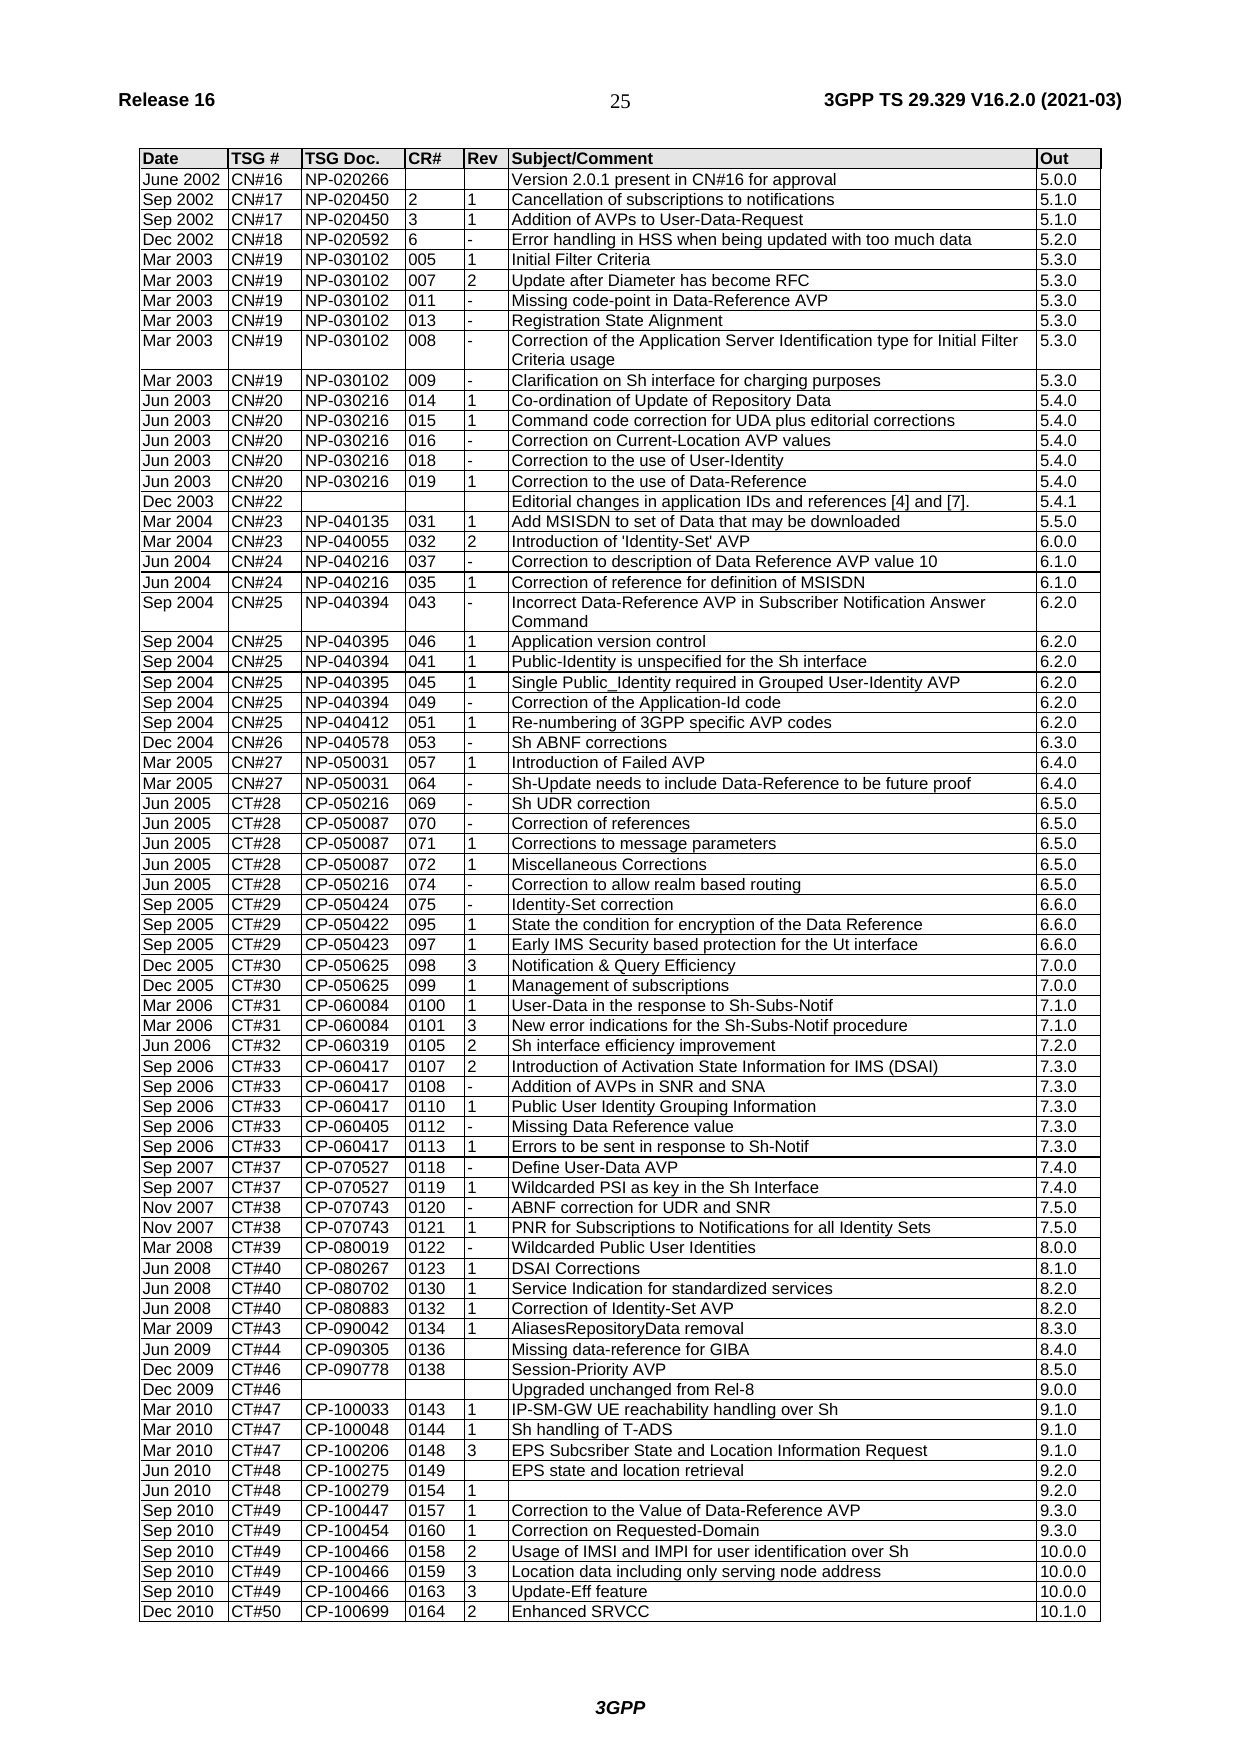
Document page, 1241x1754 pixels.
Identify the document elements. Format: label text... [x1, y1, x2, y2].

table_cell CP-060417 [302, 1137, 405, 1156]
table_cell Mar 2003 [140, 270, 228, 289]
table_cell 5.4.0 [1037, 431, 1100, 450]
table_cell Dec 2005 [140, 955, 228, 974]
table_cell [509, 1481, 1036, 1500]
table_cell - [465, 431, 508, 450]
table_cell 1 [465, 673, 508, 692]
table_cell 0100 [406, 996, 464, 1015]
table_cell CT#30 [229, 955, 301, 974]
table_cell 035 [406, 573, 464, 592]
table_cell Sh interface efficiency improvement [509, 1036, 1036, 1055]
table_cell Mar 2003 [140, 291, 228, 310]
table_cell - [465, 311, 508, 330]
table_cell Single Public_Identity required in Grouped User-Identity AVP [509, 673, 1036, 692]
table_cell CT#49 [229, 1521, 301, 1540]
table_cell CT#49 [229, 1562, 301, 1581]
table_cell - [465, 331, 508, 369]
table_cell NP-030216 [302, 431, 405, 450]
table_cell 071 [406, 834, 464, 853]
table_cell CT#33 [229, 1077, 301, 1096]
table_cell 5.1.0 [1037, 190, 1100, 209]
table_cell 1 [465, 471, 508, 491]
table_cell 1 [465, 391, 508, 410]
table_cell Correction to the Value of Data-Reference AVP [509, 1501, 1036, 1520]
table_cell 1 [465, 632, 508, 651]
table_cell EPS state and location retrieval [509, 1461, 1036, 1480]
table_cell CP-090778 [302, 1360, 405, 1379]
table_cell Sep 2004 [140, 593, 228, 631]
table_cell State the condition for encryption of the Data Reference [509, 915, 1036, 934]
table_cell 6.5.0 [1037, 854, 1100, 873]
table_cell - [465, 875, 508, 894]
table_cell Update-Eff feature [509, 1582, 1036, 1601]
table_cell 9.3.0 [1037, 1521, 1100, 1540]
table_cell - [465, 1238, 508, 1257]
table_cell 6.1.0 [1037, 552, 1100, 571]
table_cell Mar 2003 [140, 331, 228, 369]
table_cell 3 [465, 1440, 508, 1459]
table_cell Correction to description of Data Reference AVP value 10 [509, 552, 1036, 571]
table_cell 015 [406, 411, 464, 430]
table_cell - [465, 370, 508, 389]
table_cell 1 [465, 210, 508, 229]
table_cell 9.2.0 [1037, 1461, 1100, 1480]
table_cell 0158 [406, 1541, 464, 1561]
table_header TSG Doc. [303, 149, 404, 168]
table_cell Public User Identity Grouping Information [509, 1097, 1036, 1116]
table_cell CP-060319 [302, 1036, 405, 1055]
table_cell 7.0.0 [1037, 955, 1100, 974]
table_cell Sep 2010 [140, 1562, 228, 1581]
table_cell NP-030102 [302, 331, 405, 369]
table_cell CN#19 [229, 311, 301, 330]
table_cell Sh-Update needs to include Data-Reference to be future proof [509, 774, 1036, 793]
table_cell Public-Identity is unspecified for the Sh interface [509, 652, 1036, 671]
table_cell [465, 1461, 508, 1480]
table_cell 5.5.0 [1037, 512, 1100, 531]
table_cell CT#29 [229, 915, 301, 934]
table_cell 1 [465, 190, 508, 209]
table_cell CT#38 [229, 1218, 301, 1237]
table_cell 8.2.0 [1037, 1279, 1100, 1298]
table_cell 9.0.0 [1037, 1380, 1100, 1399]
table_cell - [465, 693, 508, 712]
table_cell 7.3.0 [1037, 1077, 1100, 1096]
table_cell 5.3.0 [1037, 331, 1100, 369]
table_cell 3 [465, 1016, 508, 1035]
table_cell 0148 [406, 1440, 464, 1459]
table_cell 1 [465, 1319, 508, 1338]
table_cell 5.4.0 [1037, 411, 1100, 430]
table_cell 075 [406, 895, 464, 914]
table_cell 1 [465, 915, 508, 934]
table_cell CT#28 [229, 834, 301, 853]
table_cell CT#28 [229, 875, 301, 894]
table_cell [465, 1380, 508, 1399]
table_cell 072 [406, 854, 464, 873]
table_cell 1 [465, 935, 508, 954]
table_cell Introduction of Information for IMS (DSAI) [509, 1056, 1036, 1076]
table_cell 0144 [406, 1420, 464, 1439]
table_cell 6.5.0 [1037, 794, 1100, 813]
table_cell 6.5.0 [1037, 834, 1100, 853]
table_cell Sep 2005 [140, 915, 228, 934]
table_cell 7.3.0 [1037, 1117, 1100, 1136]
table_cell 018 [406, 451, 464, 470]
table_cell 2 [465, 1541, 508, 1561]
table_cell Notification & Query Efficiency [509, 955, 1036, 974]
table_cell 5.3.0 [1037, 311, 1100, 330]
table_cell Correction to the use of Data-Reference [509, 471, 1036, 491]
table_cell CT#29 [229, 895, 301, 914]
table_cell Mar 2003 [140, 250, 228, 269]
table_cell NP-030102 [302, 291, 405, 310]
table_cell Sep 2004 [140, 713, 228, 732]
table_cell 1 [465, 713, 508, 732]
table_cell 064 [406, 774, 464, 793]
table_cell 6.0.0 [1037, 532, 1100, 551]
table_cell 0107 [406, 1056, 464, 1076]
table_cell Correction to allow realm based routing [509, 875, 1036, 894]
table_cell 1 [465, 1279, 508, 1298]
table_cell 1 [465, 854, 508, 873]
table_cell 005 [406, 250, 464, 269]
table_cell CT#31 [229, 996, 301, 1015]
table_cell PNR for Subscriptions to Notifications for all Identity Sets [509, 1218, 1036, 1237]
table_cell 1 [465, 1420, 508, 1439]
table_cell CP-060417 [302, 1056, 405, 1076]
table_cell Initial Filter Criteria [509, 250, 1036, 269]
table_cell 0154 [406, 1481, 464, 1500]
table_cell 009 [406, 370, 464, 389]
table_cell CN#26 [229, 733, 301, 752]
table_cell [406, 1380, 464, 1399]
table_cell CP-100447 [302, 1501, 405, 1520]
table_cell 5.0.0 [1037, 169, 1100, 188]
table_cell Jun 2004 [140, 572, 228, 592]
table_cell 0121 [406, 1218, 464, 1237]
table_cell CP-070743 [302, 1218, 405, 1237]
table_cell CP-090042 [302, 1319, 405, 1338]
table_cell Sep 2002 [140, 190, 228, 209]
table_cell Error handling in HSS when being updated with too much data [509, 230, 1036, 249]
table_cell CT#29 [229, 935, 301, 954]
table_cell 2 [465, 1036, 508, 1055]
table_cell - [465, 291, 508, 310]
table_cell 5.3.0 [1037, 291, 1100, 310]
table_cell 0132 [406, 1299, 464, 1318]
table_cell 014 [406, 391, 464, 410]
table_cell CT#33 [229, 1097, 301, 1116]
table_cell Mar 2005 [140, 774, 228, 793]
table_cell CP-070527 [302, 1178, 405, 1197]
table_cell Dec 2009 [140, 1380, 228, 1399]
table_cell User-Data in the response to Sh-Subs-Notif [509, 996, 1036, 1015]
table_cell CN#25 [229, 593, 301, 631]
table_cell 0160 [406, 1521, 464, 1540]
table_cell 6.2.0 [1037, 652, 1100, 671]
table_cell CT#28 [229, 794, 301, 813]
table_cell 0119 [406, 1178, 464, 1197]
table_cell 6.6.0 [1037, 935, 1100, 954]
table_cell Missing Data Reference value [509, 1117, 1036, 1136]
table_cell Wildcarded PSI as key in the Sh Interface [509, 1178, 1036, 1197]
table_cell 049 [406, 693, 464, 712]
table_cell Usage of IMSI and IMPI for user identification over Sh [509, 1541, 1036, 1561]
table_cell CP-100466 [302, 1582, 405, 1601]
table_header TSG # [229, 149, 301, 168]
table_cell 0138 [406, 1360, 464, 1379]
table_cell - [465, 1198, 508, 1217]
table_cell Sep 2004 [140, 672, 228, 692]
table_cell 7.3.0 [1037, 1097, 1100, 1116]
table_cell 1 [465, 1481, 508, 1500]
table_cell CN#20 [229, 471, 301, 491]
table_cell 5.3.0 [1037, 370, 1100, 389]
table_cell - [465, 1158, 508, 1177]
table_cell Editorial changes in application IDs and references [4] and [7]. [509, 492, 1036, 511]
table_cell CP-070743 [302, 1198, 405, 1217]
table_cell ABNF correction for UDR and SNR [509, 1198, 1036, 1217]
table_cell 6.2.0 [1037, 693, 1100, 712]
table_cell 041 [406, 652, 464, 671]
table_cell NP-040412 [302, 713, 405, 732]
table_cell 095 [406, 915, 464, 934]
table_cell 5.4.0 [1037, 451, 1100, 470]
table_cell CN#19 [229, 370, 301, 389]
table_cell Dec 2004 [140, 733, 228, 752]
table_cell 7.5.0 [1037, 1198, 1100, 1217]
table_cell 1 [465, 1400, 508, 1419]
table_cell Mar 2010 [140, 1420, 228, 1439]
table_cell 0149 [406, 1461, 464, 1480]
table_cell - [465, 794, 508, 813]
table_cell Sep 2002 [140, 210, 228, 229]
table_cell CN#19 [229, 270, 301, 289]
table_cell 10.1.0 [1037, 1602, 1100, 1621]
table_cell Correction of the Application-Id code [509, 693, 1036, 712]
table_cell Sep 2010 [140, 1501, 228, 1520]
table_cell CN#20 [229, 451, 301, 470]
table_cell 0101 [406, 1016, 464, 1035]
table_cell Sep 2006 [140, 1077, 228, 1096]
table_cell NP-030216 [302, 391, 405, 410]
table_cell Early IMS Security based protection for the Ut interface [509, 935, 1036, 954]
table_cell CN#17 [229, 190, 301, 209]
table_cell NP-040055 [302, 532, 405, 551]
table_cell AliasesRepositoryData removal [509, 1319, 1036, 1338]
table_cell Dec 2010 [140, 1602, 228, 1621]
table_cell 6.2.0 [1037, 713, 1100, 732]
table_cell 070 [406, 814, 464, 833]
table_cell 2 [465, 270, 508, 289]
table_cell 1 [465, 652, 508, 671]
table_cell CP-050625 [302, 976, 405, 995]
table_cell 1 [465, 1299, 508, 1318]
table_cell Sep 2005 [140, 935, 228, 954]
table_cell 7.3.0 [1037, 1056, 1100, 1076]
table_cell CT#47 [229, 1400, 301, 1419]
table_cell 6.3.0 [1037, 733, 1100, 752]
table_cell NP-030102 [302, 250, 405, 269]
table_cell 097 [406, 935, 464, 954]
table_cell Sh UDR correction [509, 794, 1036, 813]
table_cell CP-080019 [302, 1238, 405, 1257]
table_cell Sep 2007 [140, 1178, 228, 1197]
table_cell CP-050625 [302, 955, 405, 974]
table_cell 6.4.0 [1037, 753, 1100, 772]
table_cell Alignment [509, 311, 1036, 330]
table_cell NP-040216 [302, 552, 405, 571]
table_cell Sep 2005 [140, 895, 228, 914]
table_cell Introduction of 'Identity-Set' AVP [509, 532, 1036, 551]
table_cell CP-050087 [302, 814, 405, 833]
table_cell NP-040395 [302, 632, 405, 651]
table_cell 051 [406, 713, 464, 732]
table_cell CT#47 [229, 1440, 301, 1459]
table_cell Dec 2005 [140, 976, 228, 995]
table_cell NP-020266 [302, 169, 405, 188]
table_cell CP-100466 [302, 1541, 405, 1561]
table_cell 099 [406, 976, 464, 995]
table_cell CT#33 [229, 1056, 301, 1076]
table_cell Sep 2007 [140, 1157, 228, 1177]
table_cell Jun 2003 [140, 431, 228, 450]
table_cell 0105 [406, 1036, 464, 1055]
table_cell Mar 2009 [140, 1319, 228, 1338]
table_header CR# [406, 149, 463, 168]
table_cell Sep 2010 [140, 1521, 228, 1540]
table_cell CP-070527 [302, 1158, 405, 1177]
table_cell CP-060084 [302, 1016, 405, 1035]
table_cell Jun 2003 [140, 451, 228, 470]
table_header Rev [465, 149, 508, 168]
table_cell 2 [406, 190, 464, 209]
table_cell CN#24 [229, 552, 301, 571]
table_cell CP-060417 [302, 1077, 405, 1096]
table_cell 5.2.0 [1037, 230, 1100, 249]
table_cell CN#25 [229, 673, 301, 692]
table_cell 3 [406, 210, 464, 229]
table_cell [465, 1360, 508, 1379]
table_cell CT#31 [229, 1016, 301, 1035]
table_cell - [465, 733, 508, 752]
table_cell Upgraded unchanged from Rel-8 [509, 1380, 1036, 1399]
table_cell 7.0.0 [1037, 976, 1100, 995]
table_cell Sep 2006 [140, 1117, 228, 1136]
table_cell CP-080702 [302, 1279, 405, 1298]
table_cell Mar 2003 [140, 370, 228, 389]
table_cell NP-030216 [302, 451, 405, 470]
table_cell 043 [406, 593, 464, 631]
table_cell CT#40 [229, 1259, 301, 1278]
table_cell NP-030216 [302, 471, 405, 491]
table_cell CT#40 [229, 1299, 301, 1318]
table_cell 053 [406, 733, 464, 752]
table_cell 0134 [406, 1319, 464, 1338]
table_cell 7.2.0 [1037, 1036, 1100, 1055]
table_cell [406, 492, 464, 511]
table_cell CT#38 [229, 1198, 301, 1217]
table_cell 2 [465, 1056, 508, 1076]
table_cell CP-090305 [302, 1339, 405, 1358]
table_cell 045 [406, 673, 464, 692]
table_cell CT#37 [229, 1158, 301, 1177]
table_cell NP-030102 [302, 311, 405, 330]
table_cell 1 [465, 1137, 508, 1156]
table_cell - [465, 1117, 508, 1136]
table_cell [465, 169, 508, 188]
table_cell 2 [465, 1602, 508, 1621]
table_cell 0110 [406, 1097, 464, 1116]
table_cell Service Indication for standardized services [509, 1279, 1036, 1298]
table_cell 1 [465, 1097, 508, 1116]
table_cell Jun 2008 [140, 1279, 228, 1298]
table_cell CP-050424 [302, 895, 405, 914]
table_cell Wildcarded Public User Identities [509, 1238, 1036, 1257]
table_cell CT#43 [229, 1319, 301, 1338]
table_cell 8.0.0 [1037, 1238, 1100, 1257]
table_cell 1 [465, 1218, 508, 1237]
table_cell DSAI Corrections [509, 1259, 1036, 1278]
table_cell CN#19 [229, 331, 301, 369]
table_cell Jun 2003 [140, 411, 228, 430]
table_cell Incorrect Data-Reference AVP in Subscriber Notification Answer Command [509, 593, 1036, 631]
table_cell 1 [465, 976, 508, 995]
table_cell CN#19 [229, 291, 301, 310]
table_cell 5.4.1 [1037, 492, 1100, 511]
table_cell Jun 2005 [140, 854, 228, 873]
table_cell Clarification on Sh interface for charging purposes [509, 370, 1036, 389]
table_cell - [465, 451, 508, 470]
table_cell CT#49 [229, 1582, 301, 1601]
table_cell 6.2.0 [1037, 673, 1100, 692]
table_cell 10.0.0 [1037, 1541, 1100, 1561]
table_cell 7.4.0 [1037, 1158, 1100, 1177]
table_cell CN#25 [229, 713, 301, 732]
table_cell Jun 2006 [140, 1036, 228, 1055]
table_cell CP-100048 [302, 1420, 405, 1439]
table_cell Mar 2010 [140, 1400, 228, 1419]
table_cell 007 [406, 270, 464, 289]
table_cell Enhanced SRVCC [509, 1602, 1036, 1621]
table_cell Sep 2010 [140, 1582, 228, 1601]
table_cell CP-050216 [302, 794, 405, 813]
table_cell Jun 2004 [140, 552, 228, 571]
table_cell CP-050422 [302, 915, 405, 934]
table_cell 0113 [406, 1137, 464, 1156]
table_cell CT#46 [229, 1380, 301, 1399]
table_cell 10.0.0 [1037, 1562, 1100, 1581]
table_cell Addition of AVPs in SNR and SNA [509, 1077, 1036, 1096]
table_cell Missing data-reference for GIBA [509, 1339, 1036, 1358]
table_cell CP-100275 [302, 1461, 405, 1480]
table_cell 046 [406, 632, 464, 651]
table_cell CT#46 [229, 1360, 301, 1379]
table_cell 013 [406, 311, 464, 330]
table_cell 2 [465, 532, 508, 551]
table_cell 3 [465, 1582, 508, 1601]
table_cell CT#49 [229, 1541, 301, 1561]
table_cell NP-040394 [302, 693, 405, 712]
table_cell 1 [465, 1178, 508, 1197]
table_cell - [465, 1077, 508, 1096]
table_cell 9.1.0 [1037, 1420, 1100, 1439]
table_cell Jun 2003 [140, 471, 228, 491]
table_cell Sep 2006 [140, 1056, 228, 1076]
table_cell 1 [465, 753, 508, 772]
table_cell 0118 [406, 1158, 464, 1177]
table_cell 0130 [406, 1279, 464, 1298]
table_cell Jun 2010 [140, 1461, 228, 1480]
table_cell Introduction of Failed AVP [509, 753, 1036, 772]
table_cell 8.4.0 [1037, 1339, 1100, 1358]
table_cell 9.2.0 [1037, 1481, 1100, 1500]
table_cell 0122 [406, 1238, 464, 1257]
table_cell 3 [465, 955, 508, 974]
table_cell Mar 2006 [140, 1016, 228, 1035]
table_cell Dec 2003 [140, 492, 228, 511]
table_cell 0120 [406, 1198, 464, 1217]
table_cell CP-050423 [302, 935, 405, 954]
table_cell Sep 2004 [140, 652, 228, 671]
table_cell CP-100206 [302, 1440, 405, 1459]
table_cell 057 [406, 753, 464, 772]
table_header Date [140, 149, 227, 168]
table_cell and Location Information Request [509, 1440, 1036, 1459]
table_cell Sep 2004 [140, 693, 228, 712]
table_cell Identity-Set correction [509, 895, 1036, 914]
table_cell Application version control [509, 632, 1036, 651]
table_cell Jun 2008 [140, 1299, 228, 1318]
table_cell Correction of references [509, 814, 1036, 833]
table_cell CP-100699 [302, 1602, 405, 1621]
table_cell 0123 [406, 1259, 464, 1278]
table_cell CP-100033 [302, 1400, 405, 1419]
table_cell 031 [406, 512, 464, 531]
table_cell CP-100466 [302, 1562, 405, 1581]
table_cell CT#28 [229, 814, 301, 833]
table_cell Sep 2006 [140, 1137, 228, 1156]
table_cell CT#49 [229, 1501, 301, 1520]
table_cell CT#33 [229, 1117, 301, 1136]
table_cell 0157 [406, 1501, 464, 1520]
table_cell CT#50 [229, 1602, 301, 1621]
table_cell Correction to the use of User-Identity [509, 451, 1036, 470]
table_cell Jun 2005 [140, 814, 228, 833]
table_cell 7.5.0 [1037, 1218, 1100, 1237]
table_cell NP-020450 [302, 190, 405, 209]
table_header Out [1038, 149, 1100, 168]
table_cell 0159 [406, 1562, 464, 1581]
table_cell [302, 492, 405, 511]
table_cell 0136 [406, 1339, 464, 1358]
table_cell 037 [406, 552, 464, 571]
table_cell 6.5.0 [1037, 875, 1100, 894]
table_cell 8.1.0 [1037, 1259, 1100, 1278]
table_cell 5.4.0 [1037, 391, 1100, 410]
table_cell Location data including only serving node address [509, 1562, 1036, 1581]
table_cell IP-SM-GW UE reachability handling over Sh [509, 1400, 1036, 1419]
table_cell Update after Diameter has become RFC [509, 270, 1036, 289]
table_cell [406, 169, 464, 188]
table_cell CT#32 [229, 1036, 301, 1055]
table_cell Correction on Current-Location AVP values [509, 431, 1036, 450]
table_cell CT#48 [229, 1481, 301, 1500]
table_cell CP-060405 [302, 1117, 405, 1136]
table_cell NP-040135 [302, 512, 405, 531]
table_cell 1 [465, 512, 508, 531]
table_cell Mar 2006 [140, 996, 228, 1015]
table_cell Dec 2002 [140, 230, 228, 249]
table_cell 6.5.0 [1037, 814, 1100, 833]
table_cell - [465, 814, 508, 833]
table_cell 1 [465, 573, 508, 592]
table_cell Jun 2005 [140, 794, 228, 813]
table_cell Addition of AVPs to User-Data-Request [509, 210, 1036, 229]
table_cell Correction of the Application Server Identification type for Initial Filter Criteria usage [509, 331, 1036, 369]
table_cell New error indications for the Sh-Subs-Notif procedure [509, 1016, 1036, 1035]
table_cell CN#25 [229, 632, 301, 651]
table_cell [465, 492, 508, 511]
table_cell Mar 2004 [140, 512, 228, 531]
table_cell Session-Priority AVP [509, 1360, 1036, 1379]
table_cell 8.5.0 [1037, 1360, 1100, 1379]
table_cell 9.3.0 [1037, 1501, 1100, 1520]
table_cell Jun 2005 [140, 875, 228, 894]
table_cell Nov 2007 [140, 1218, 228, 1237]
table_cell Version 2.0.1 present in CN#16 for approval [509, 169, 1036, 188]
table_cell CT#44 [229, 1339, 301, 1358]
table_cell CN#27 [229, 753, 301, 772]
table_cell 5.4.0 [1037, 471, 1100, 491]
table_cell 7.4.0 [1037, 1178, 1100, 1197]
table_cell - [465, 593, 508, 631]
table_cell Correction of reference for definition of MSISDN [509, 573, 1036, 592]
table_cell 6.1.0 [1037, 573, 1100, 592]
table_cell CN#17 [229, 210, 301, 229]
table_cell Errors to be sent in response to Sh-Notif [509, 1137, 1036, 1156]
table_cell - [465, 552, 508, 571]
table_cell 6.2.0 [1037, 593, 1100, 631]
table_cell CP-100454 [302, 1521, 405, 1540]
table_cell - [465, 895, 508, 914]
table_cell NP-020450 [302, 210, 405, 229]
table_cell 6.6.0 [1037, 915, 1100, 934]
table_cell Command code correction for UDA plus editorial corrections [509, 411, 1036, 430]
table_cell 011 [406, 291, 464, 310]
table_cell NP-030102 [302, 270, 405, 289]
table_cell NP-040216 [302, 573, 405, 592]
table_cell CT#37 [229, 1178, 301, 1197]
table_cell June 2002 [140, 169, 228, 188]
table_cell 1 [465, 1501, 508, 1520]
table_header Subject/Comment [509, 149, 1036, 168]
table_cell Dec 2009 [140, 1360, 228, 1379]
table_cell 0163 [406, 1582, 464, 1601]
table_cell - [465, 774, 508, 793]
table_cell CT#40 [229, 1279, 301, 1298]
table_cell CN#19 [229, 250, 301, 269]
table_cell Sep 2010 [140, 1541, 228, 1561]
table_cell - [465, 230, 508, 249]
table_cell CP-050087 [302, 854, 405, 873]
table_cell 032 [406, 532, 464, 551]
table_cell 1 [465, 996, 508, 1015]
table_cell CN#16 [229, 169, 301, 188]
table_cell [465, 1339, 508, 1358]
table_cell Mar 2004 [140, 532, 228, 551]
table_cell [302, 1380, 405, 1399]
table_cell CT#48 [229, 1461, 301, 1480]
table_cell Jun 2010 [140, 1481, 228, 1500]
table_cell CN#24 [229, 573, 301, 592]
table_cell CT#28 [229, 854, 301, 873]
table_cell Mar 2010 [140, 1440, 228, 1459]
table_cell CN#25 [229, 652, 301, 671]
table_cell CN#20 [229, 431, 301, 450]
table_cell Nov 2007 [140, 1198, 228, 1217]
table_cell 0164 [406, 1602, 464, 1621]
table_cell Add MSISDN to set of Data that may be downloaded [509, 512, 1036, 531]
table_cell 1 [465, 250, 508, 269]
table_cell 098 [406, 955, 464, 974]
table_cell 6.2.0 [1037, 632, 1100, 651]
table_cell 0143 [406, 1400, 464, 1419]
table_cell 019 [406, 471, 464, 491]
table_cell CT#39 [229, 1238, 301, 1257]
table_cell 008 [406, 331, 464, 369]
table_cell CN#23 [229, 532, 301, 551]
table_cell 069 [406, 794, 464, 813]
table_cell NP-030216 [302, 411, 405, 430]
table_cell CP-080267 [302, 1259, 405, 1278]
table_cell Mar 2005 [140, 753, 228, 772]
table_cell Corrections to message parameters [509, 834, 1036, 853]
table_cell NP-050031 [302, 774, 405, 793]
table_cell CN#18 [229, 230, 301, 249]
table_cell NP-020592 [302, 230, 405, 249]
table_cell 6 [406, 230, 464, 249]
table_cell CN#20 [229, 391, 301, 410]
table_cell CP-050087 [302, 834, 405, 853]
table_cell 6.4.0 [1037, 774, 1100, 793]
table_cell NP-040395 [302, 673, 405, 692]
table_cell 3 [465, 1562, 508, 1581]
table_cell NP-040394 [302, 652, 405, 671]
table_cell 1 [465, 411, 508, 430]
table_cell 5.1.0 [1037, 210, 1100, 229]
table_cell CN#23 [229, 512, 301, 531]
table_cell 1 [465, 1521, 508, 1540]
table_cell 7.3.0 [1037, 1137, 1100, 1156]
table_cell CT#47 [229, 1420, 301, 1439]
table_cell Jun 2005 [140, 834, 228, 853]
table_cell 6.6.0 [1037, 895, 1100, 914]
table_cell CT#30 [229, 976, 301, 995]
table_cell NP-050031 [302, 753, 405, 772]
table_cell Re-numbering of 3GPP specific AVP codes [509, 713, 1036, 732]
table_cell Cancellation of subscriptions to notifications [509, 190, 1036, 209]
table_cell Correction of Identity-Set AVP [509, 1299, 1036, 1318]
table_cell Jun 2008 [140, 1259, 228, 1278]
table_cell NP-040578 [302, 733, 405, 752]
table_cell CP-060084 [302, 996, 405, 1015]
table_cell Correction on Requested-Domain [509, 1521, 1036, 1540]
table_cell CN#25 [229, 693, 301, 712]
table_cell NP-040394 [302, 593, 405, 631]
table_cell 1 [465, 1259, 508, 1278]
table_cell 016 [406, 431, 464, 450]
table_cell 10.0.0 [1037, 1582, 1100, 1601]
table_cell 5.3.0 [1037, 270, 1100, 289]
table_cell Miscellaneous Corrections [509, 854, 1036, 873]
table_cell CN#22 [229, 492, 301, 511]
table_cell CN#27 [229, 774, 301, 793]
table_cell Mar 2003 [140, 311, 228, 330]
table_cell Missing code-point in Data-Reference AVP [509, 291, 1036, 310]
table_cell CT#33 [229, 1137, 301, 1156]
table_cell Define User-Data AVP [509, 1158, 1036, 1177]
table_cell 0112 [406, 1117, 464, 1136]
table_cell CP-080883 [302, 1299, 405, 1318]
table_cell 074 [406, 875, 464, 894]
table_cell Sh ABNF corrections [509, 733, 1036, 752]
table_cell CP-100279 [302, 1481, 405, 1500]
table_cell Sep 2004 [140, 632, 228, 651]
table_cell NP-030102 [302, 370, 405, 389]
table_cell Sh handling of T-ADS [509, 1420, 1036, 1439]
table_cell Jun 2009 [140, 1339, 228, 1358]
table_cell 9.1.0 [1037, 1400, 1100, 1419]
table_cell 1 [465, 834, 508, 853]
table_cell 8.2.0 [1037, 1299, 1100, 1318]
table_cell Jun 2003 [140, 391, 228, 410]
table_cell Management of subscriptions [509, 976, 1036, 995]
table_cell 7.1.0 [1037, 1016, 1100, 1035]
table_cell CN#20 [229, 411, 301, 430]
table_cell CP-060417 [302, 1097, 405, 1116]
table_cell 7.1.0 [1037, 996, 1100, 1015]
table_cell Sep 2006 [140, 1097, 228, 1116]
table_cell 0108 [406, 1077, 464, 1096]
table_cell 8.3.0 [1037, 1319, 1100, 1338]
table_cell 9.1.0 [1037, 1440, 1100, 1459]
table_cell Co-ordination of Update of Repository Data [509, 391, 1036, 410]
table_cell 5.3.0 [1037, 250, 1100, 269]
table_cell CP-050216 [302, 875, 405, 894]
table_cell Mar 2008 [140, 1238, 228, 1257]
